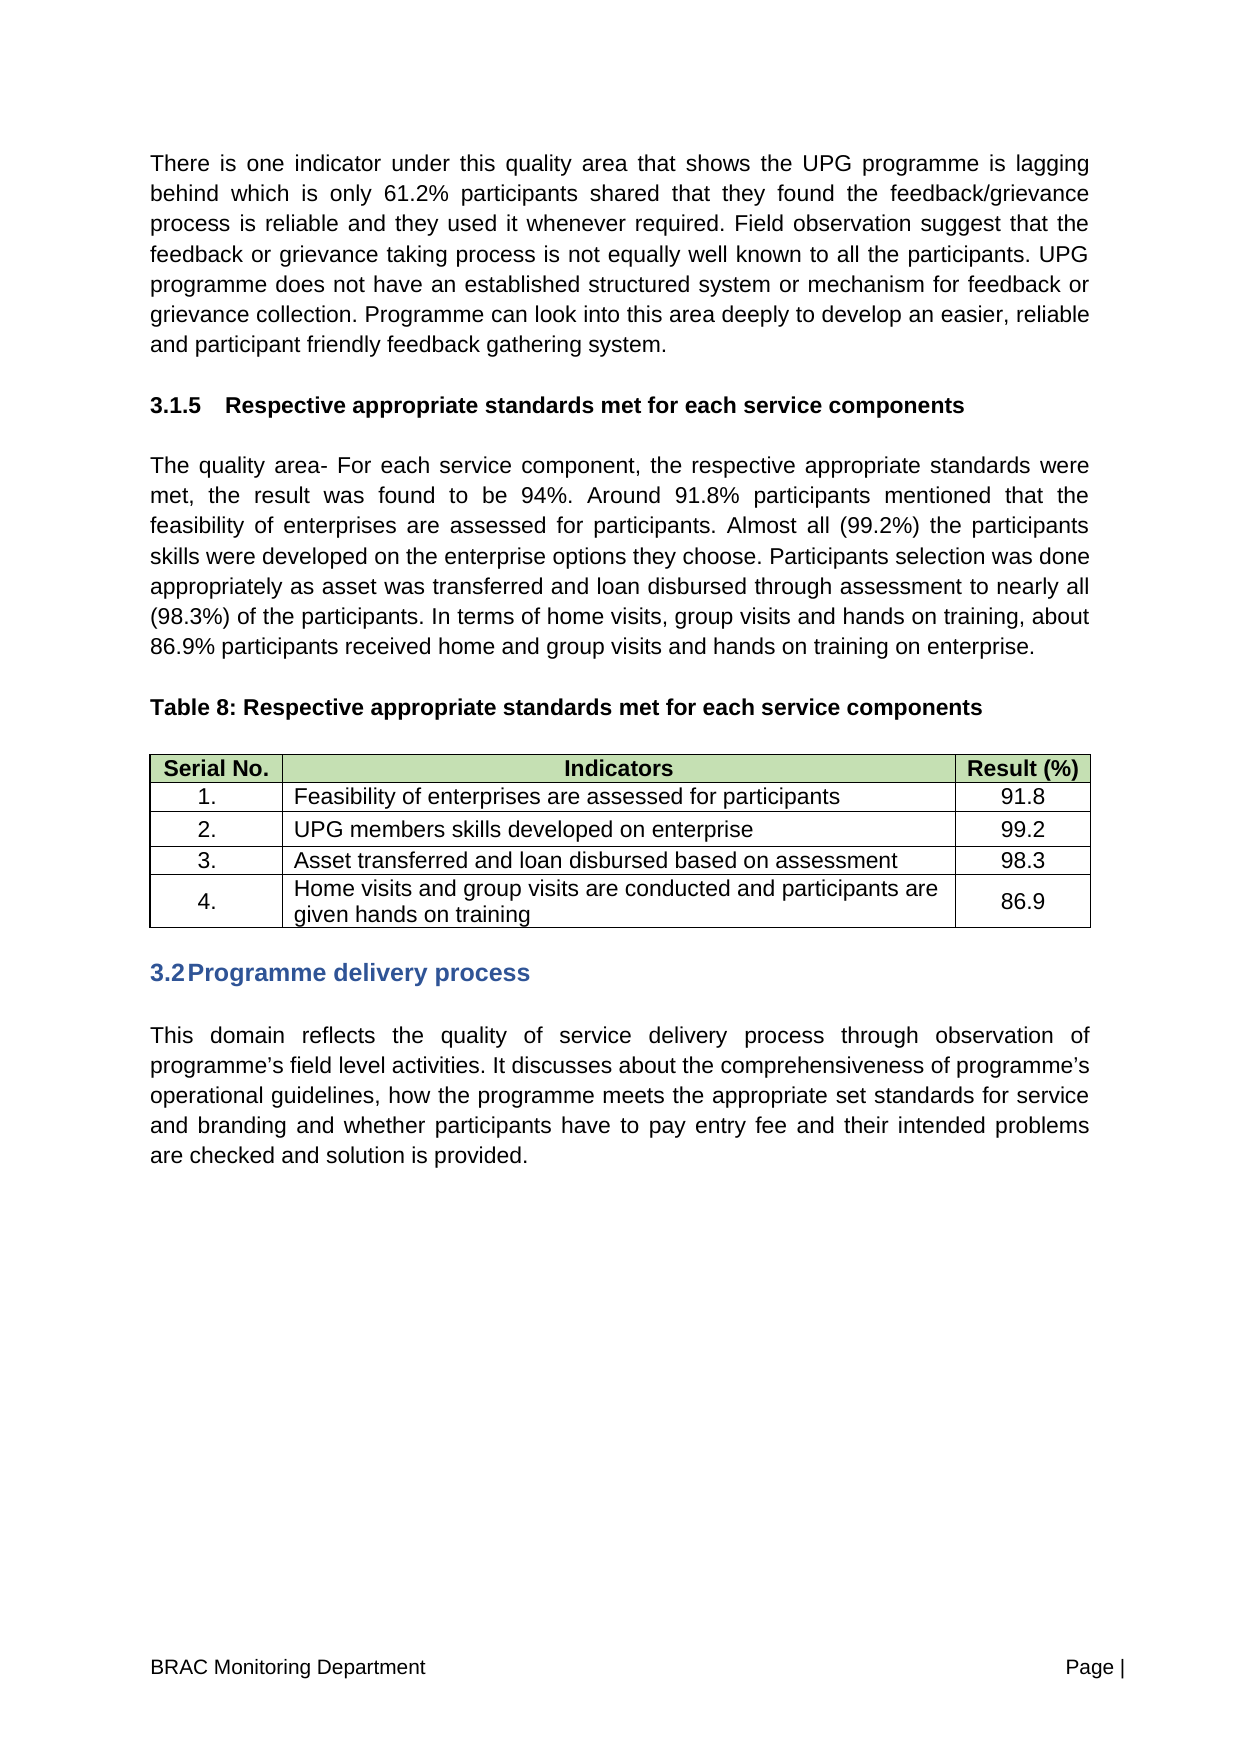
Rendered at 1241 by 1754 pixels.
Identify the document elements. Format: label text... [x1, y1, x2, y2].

table_cell 98.3 [956, 847, 1090, 873]
table_cell [151, 783, 282, 811]
text This domain reflects the quality of service delivery process through observation of programme’s field level activities. It discusses about the comprehensiveness of programme’s operational guidelines, how the programme meets the appropriate set standards for service and branding and whether participants have to pay entry fee and their intended problems are checked and solution is provided. [150, 1022, 1090, 1169]
table_cell Feasibility of enterprises are assessed for participants [283, 783, 955, 811]
text Table 8: Respective appropriate standards met for each service components [150, 694, 1090, 720]
table_cell UPG members skills developed on enterprise [283, 812, 955, 846]
table_cell 91.8 [956, 783, 1090, 811]
table_cell 99.2 [956, 812, 1090, 846]
text The quality area- For each service component, the respective appropriate standards were met, the result was found to be 94%. Around 91.8% participants mentioned that the feasibility of enterprises are assessed for participants. Almost all (99.2%) the participants skills were developed on the enterprise options they choose. Participants selection was done appropriately as asset was transferred and loan disbursed through assessment to nearly all (98.3%) of the participants. In terms of home visits, group visits and hands on training, about 86.9% participants received home and group visits and hands on training on enterprise. [150, 452, 1090, 660]
text There is one indicator under this quality area that shows the UPG programme is lagging behind which is only 61.2% participants shared that they found the feedback/grievance process is reliable and they used it whenever required. Field observation suggest that the feedback or grievance taking process is not equally well known to all the participants. UPG programme does not have an established structured system or mechanism for feedback or grievance collection. Programme can look into this area deeply to develop an easier, reliable and participant friendly feedback gathering system. [150, 150, 1090, 358]
table_header Indicators [283, 755, 955, 782]
table_cell Home visits and group visits are conducted and participants are given hands on training [283, 875, 955, 927]
text 3.1.5 Respective appropriate standards met for each service components [150, 392, 1090, 418]
table_cell [151, 812, 282, 846]
table_cell Asset transferred and loan disbursed based on assessment [283, 847, 955, 873]
subtitle Programme delivery process [150, 958, 1090, 987]
table_header Serial No. [151, 755, 282, 782]
table_cell [151, 847, 282, 873]
table_cell 86.9 [956, 875, 1090, 927]
table_cell [151, 875, 282, 927]
table_header Result (%) [956, 755, 1090, 782]
